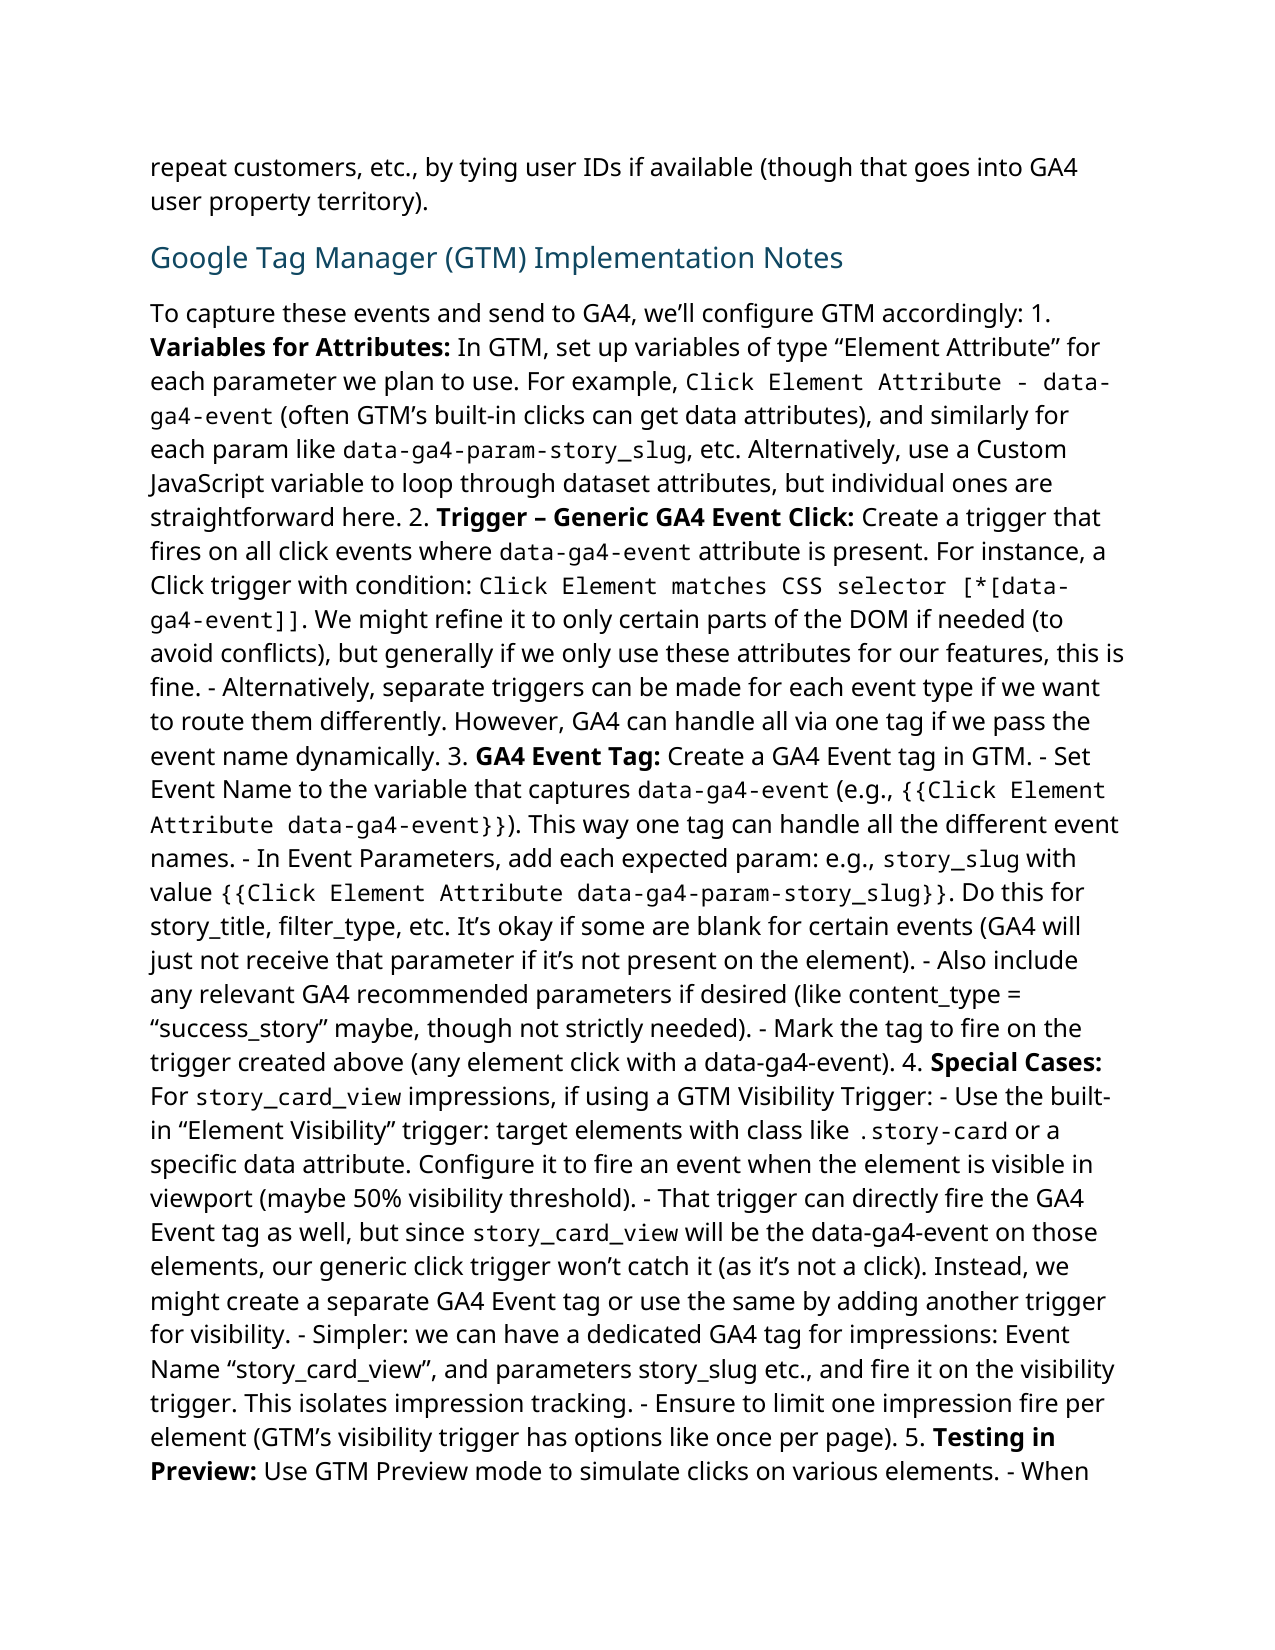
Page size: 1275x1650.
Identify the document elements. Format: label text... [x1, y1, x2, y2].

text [150, 150, 1125, 218]
subtitle Google Tag Manager (GTM) Implementation Notes [150, 237, 1125, 277]
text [150, 295, 1125, 1487]
